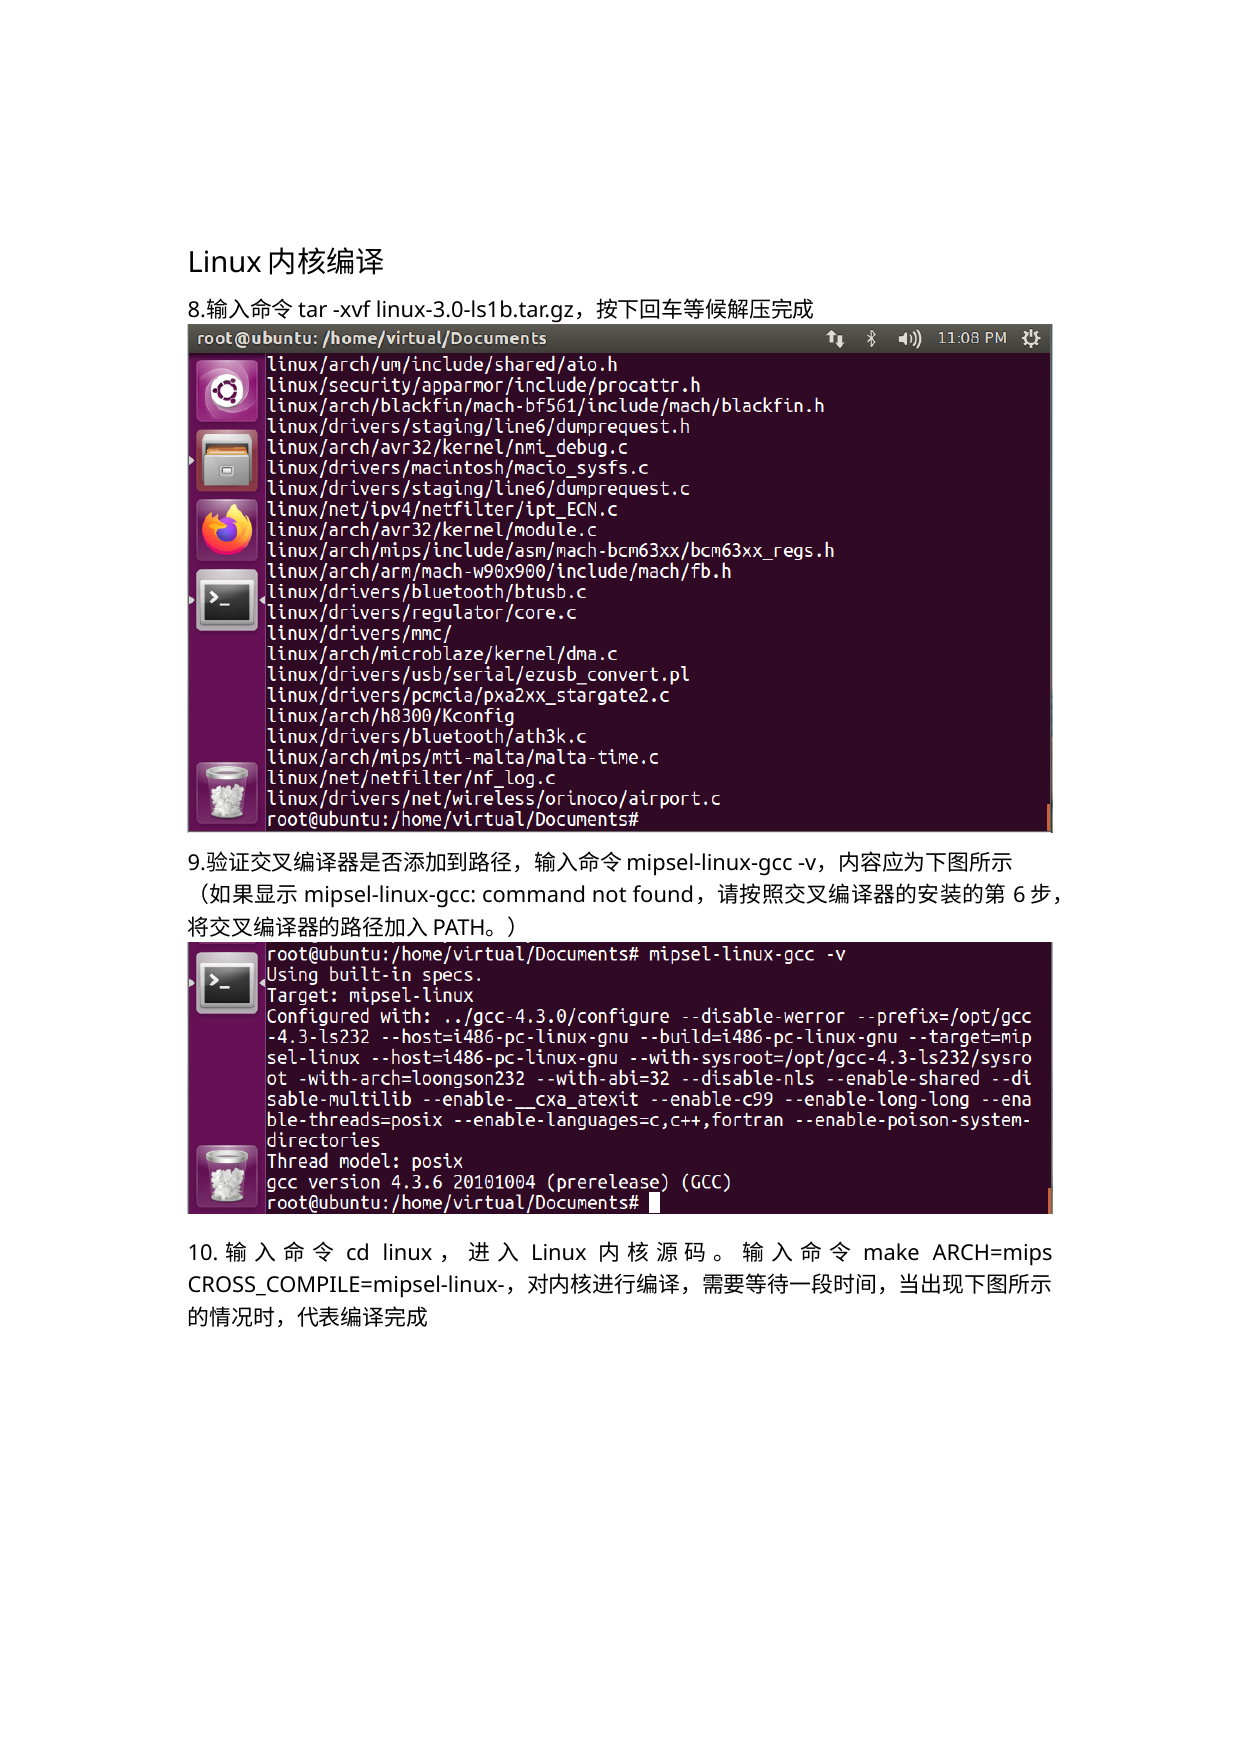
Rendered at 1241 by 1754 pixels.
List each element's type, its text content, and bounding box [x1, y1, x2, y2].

text 8.输入命令tar -xvf linux-3.0-ls1b.tar.gz，按下回车等候解压完成 [187, 292, 1053, 324]
text 10.输入命令cd linux，进入Linux内核源码。输入命令make ARCH=mips CROSS_COMPILE=mipsel-linux-，对内核进行编译，需要等待一段时间，当出现下图所示的情况时，代表编译完成 [187, 1234, 1053, 1332]
text （如果显示mipsel-linux-gcc: command not found，请按照交叉编译器的安装的第6步，将交叉编译器的路径加入PATH。） [187, 877, 1053, 942]
picture [187, 942, 1053, 1214]
text Linux内核编译 [187, 227, 1053, 292]
text 9.验证交叉编译器是否添加到路径，输入命令mipsel-linux-gcc -v，内容应为下图所示 [187, 844, 1053, 877]
picture [187, 324, 1053, 833]
